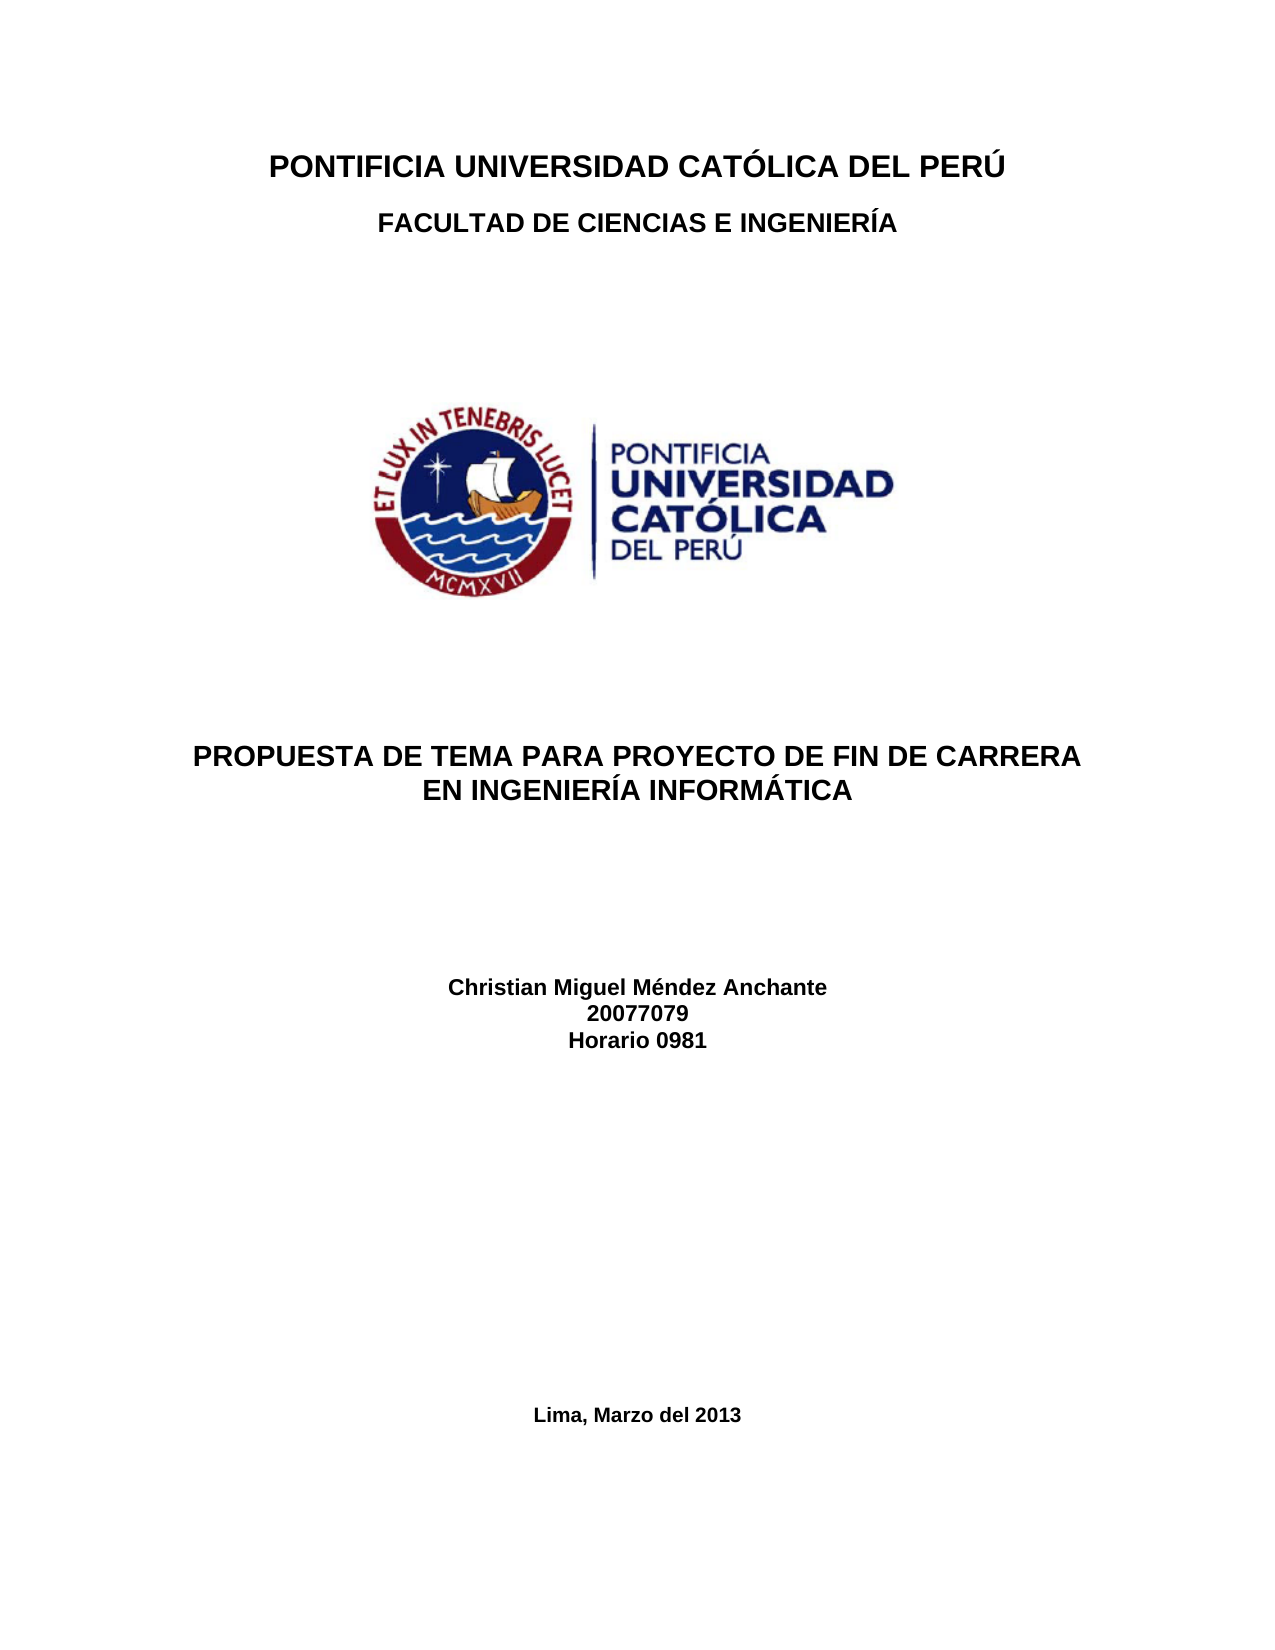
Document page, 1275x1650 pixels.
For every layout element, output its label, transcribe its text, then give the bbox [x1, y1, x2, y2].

text PONTIFICIA UNIVERSIDAD CATÓLICA DEL PERÚ [177, 148, 1098, 183]
text 20077079 Horario 0981 [177, 1000, 1098, 1053]
text Christian Miguel Méndez Anchante [177, 974, 1098, 1000]
picture [365, 383, 910, 614]
text Lima, Marzo del 2013 [177, 1403, 1098, 1427]
text PROPUESTA DE TEMA PARA PROYECTO DE FIN DE CARRERA EN INGENIERÍA INFORMÁTICA [177, 739, 1098, 864]
text FACULTAD DE CIENCIAS E INGENIERÍA [177, 207, 1098, 239]
